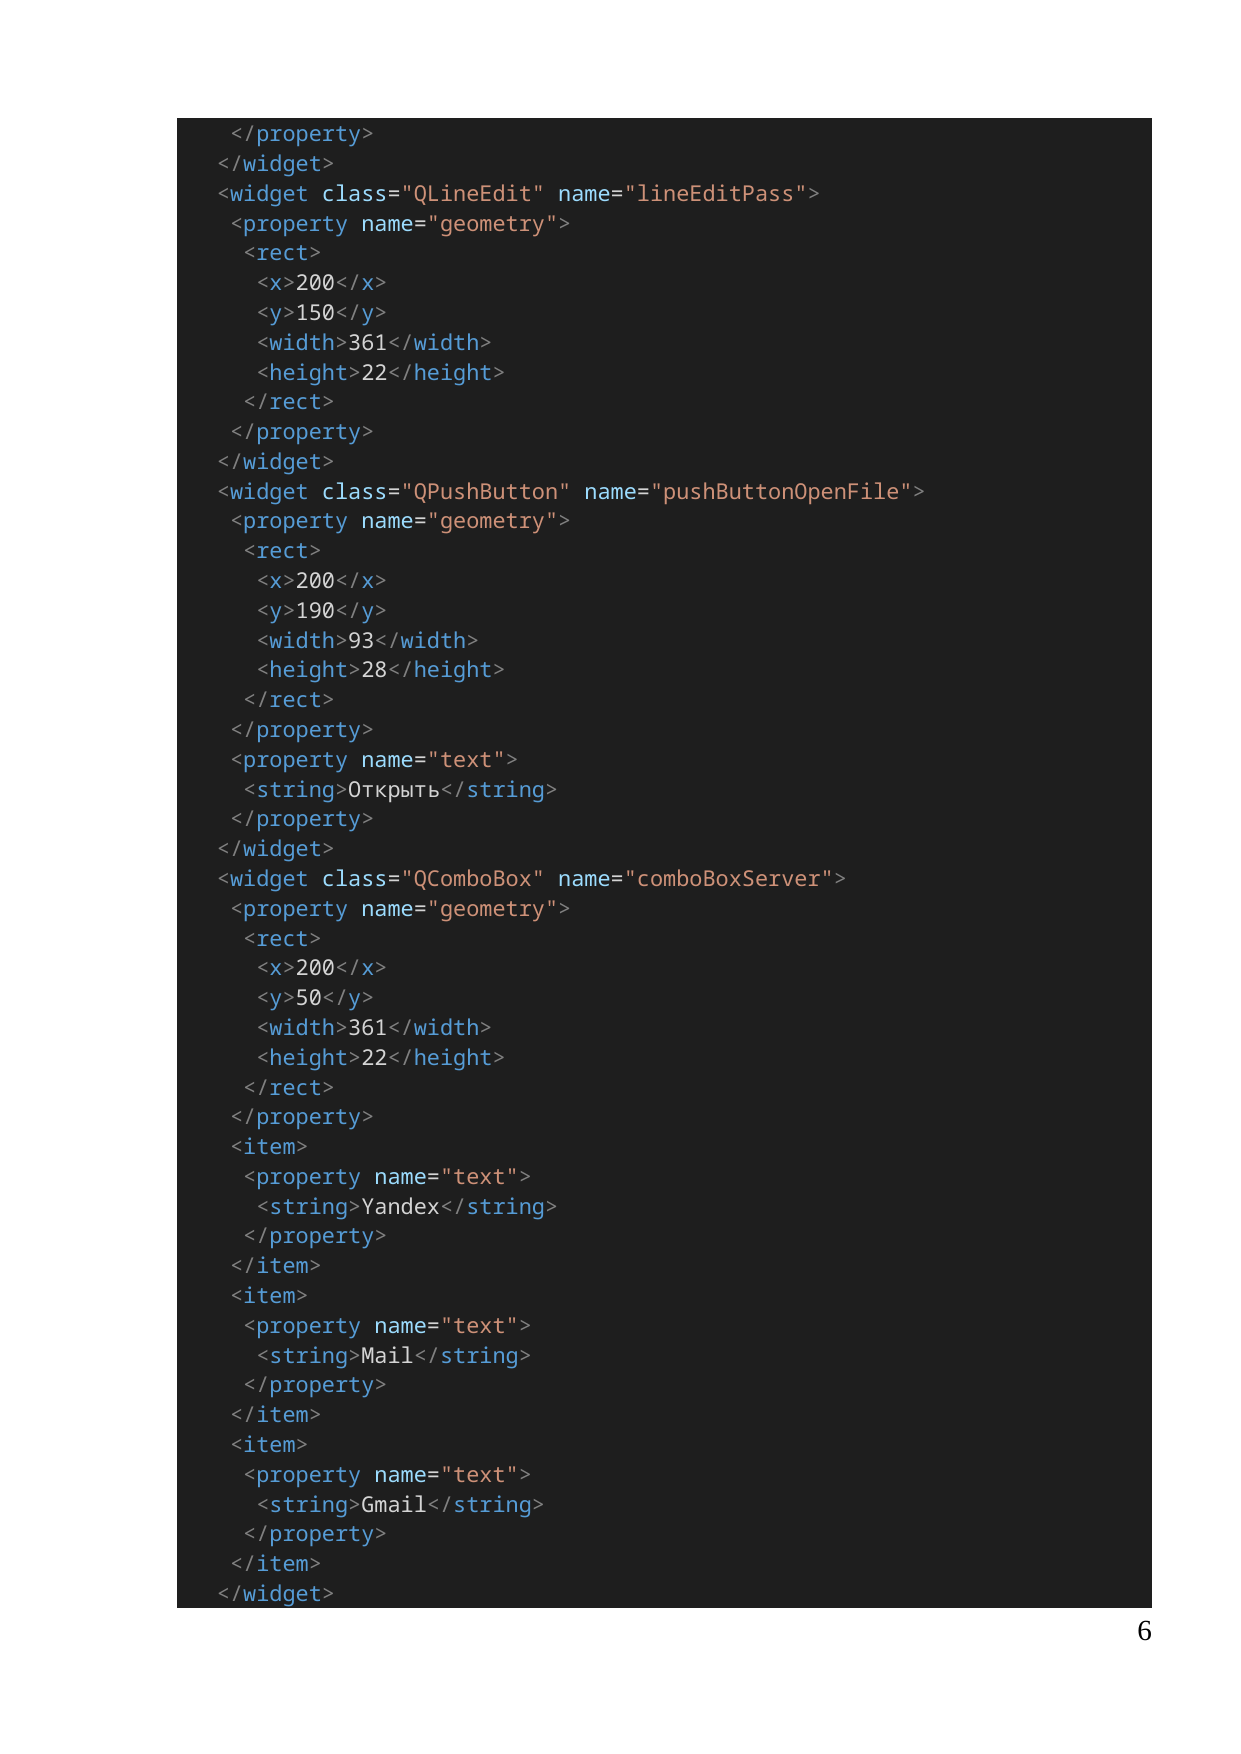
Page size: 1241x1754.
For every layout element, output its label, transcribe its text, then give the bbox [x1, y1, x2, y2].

text <widget class="QLineEdit" name="lineEditPass"> [177, 178, 1152, 207]
text <item> [177, 1131, 1152, 1161]
text <width>93</width> [177, 624, 1152, 654]
text <property name="geometry"> [177, 893, 1152, 922]
text <string>Открыть</string> [177, 773, 1152, 803]
text <y>190</y> [177, 595, 1152, 624]
text <widget class="QComboBox" name="comboBoxServer"> [177, 863, 1152, 893]
text <property name="text"> [177, 1161, 1152, 1191]
text </item> [177, 1399, 1152, 1429]
text <x>200</x> [177, 565, 1152, 595]
text <y>50</y> [177, 982, 1152, 1012]
text <property name="geometry"> [177, 505, 1152, 535]
text <x>200</x> [177, 267, 1152, 297]
text </property> [177, 714, 1152, 744]
text </property> [177, 416, 1152, 446]
text <string>Gmail</string> [177, 1488, 1152, 1518]
text <y>150</y> [177, 297, 1152, 327]
text <item> [177, 1429, 1152, 1459]
text <string>Mail</string> [177, 1339, 1152, 1369]
text <rect> [177, 922, 1152, 952]
text <x>200</x> [177, 952, 1152, 982]
text </rect> [177, 1071, 1152, 1101]
text <property name="text"> [177, 744, 1152, 773]
text <widget class="QPushButton" name="pushButtonOpenFile"> [177, 476, 1152, 505]
text </widget> [177, 833, 1152, 863]
text </property> [177, 1518, 1152, 1548]
text <property name="geometry"> [177, 207, 1152, 237]
text <width>361</width> [177, 327, 1152, 356]
text </property> [177, 118, 1152, 148]
text <item> [177, 1280, 1152, 1310]
text </widget> [177, 446, 1152, 476]
text </rect> [177, 684, 1152, 714]
text <property name="text"> [177, 1459, 1152, 1488]
text <rect> [177, 237, 1152, 267]
text </item> [177, 1250, 1152, 1280]
text <height>22</height> [177, 1042, 1152, 1071]
text </property> [177, 1220, 1152, 1250]
text <width>361</width> [177, 1012, 1152, 1042]
text <property name="text"> [177, 1310, 1152, 1339]
text </property> [177, 1369, 1152, 1399]
text </property> [177, 803, 1152, 833]
text </item> [177, 1548, 1152, 1578]
text <string>Yandex</string> [177, 1191, 1152, 1220]
text </widget> [177, 1578, 1152, 1608]
text </widget> [177, 148, 1152, 178]
text </property> [177, 1101, 1152, 1131]
text </rect> [177, 386, 1152, 416]
text <rect> [177, 535, 1152, 565]
text <height>22</height> [177, 356, 1152, 386]
text <height>28</height> [177, 654, 1152, 684]
